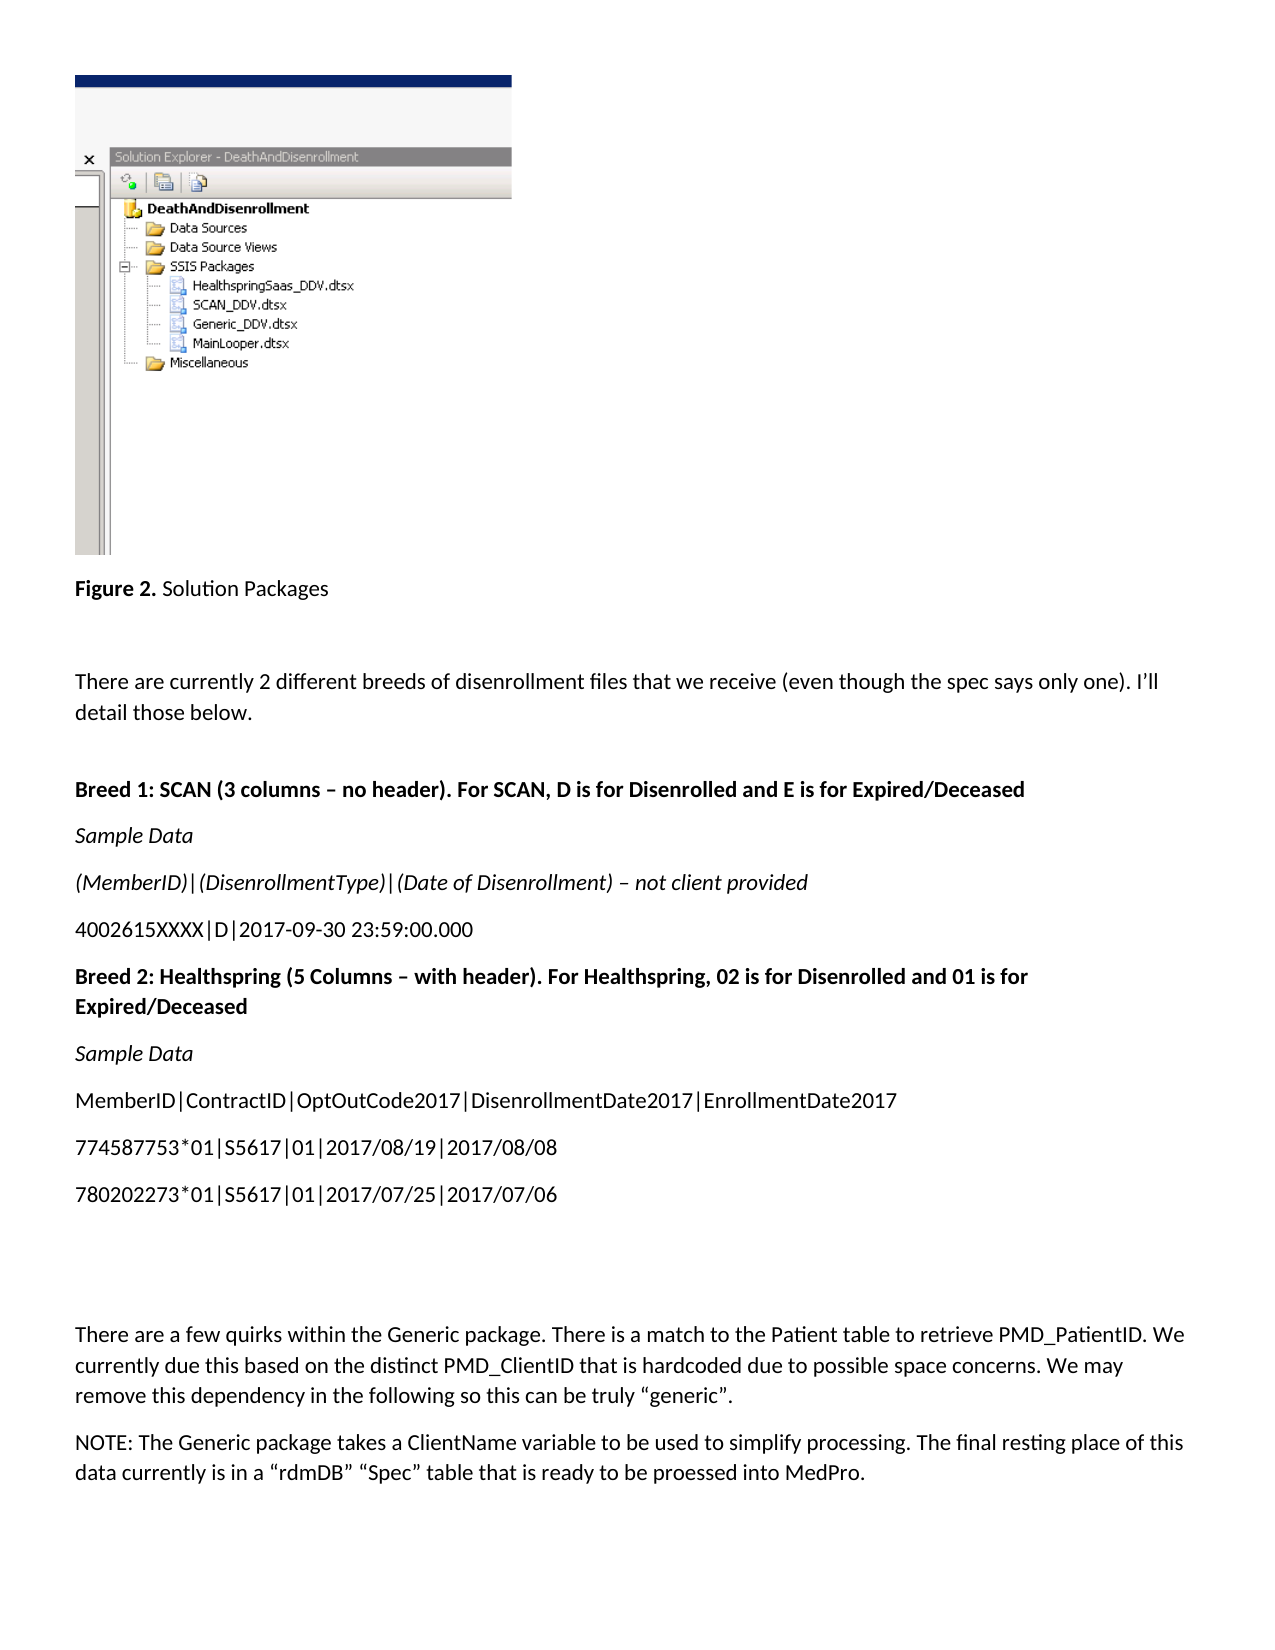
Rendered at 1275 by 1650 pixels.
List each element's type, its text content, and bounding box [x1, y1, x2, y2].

text Sample Data [75, 822, 1200, 850]
picture [75, 75, 512, 555]
text 4002615XXXX|D|2017-09-30 23:59:00.000 [75, 915, 1200, 943]
text (MemberID)|(DisenrollmentType)|(Date of Disenrollment) – not client provided [75, 868, 1200, 897]
text There are a few quirks within the Generic package. There is a match to the Patient table to retrieve PMD_PatientID. We currently due this based on the distinct PMD_ClientID that is hardcoded due to possible space concerns. We may remove this dependency in the following so this can be truly “generic”. [75, 1321, 1200, 1409]
text 774587753*01|S5617|01|2017/08/19|2017/08/08 [75, 1133, 1200, 1161]
text Breed 1: SCAN (3 columns – no header). For SCAN, D is for Disenrolled and E is for Expired/Deceased [75, 744, 1200, 803]
text Breed 2: Healthspring (5 Columns – with header). For Healthspring, 02 is for Disenrolled and 01 is for Expired/Deceased [75, 962, 1200, 1021]
text MemberID|ContractID|OptOutCode2017|DisenrollmentDate2017|EnrollmentDate2017 [75, 1086, 1200, 1114]
text Figure 2. Solution Packages [75, 574, 1200, 602]
text NOTE: The Generic package takes a ClientName variable to be used to simplify processing. The final resting place of this data currently is in a “rdmDB” “Spec” table that is ready to be proessed into MedPro. [75, 1428, 1200, 1486]
text There are currently 2 different breeds of disenrollment files that we receive (even though the spec says only one). I’ll detail those below. [75, 667, 1200, 726]
text 780202273*01|S5617|01|2017/07/25|2017/07/06 [75, 1180, 1200, 1208]
text Sample Data [75, 1039, 1200, 1067]
